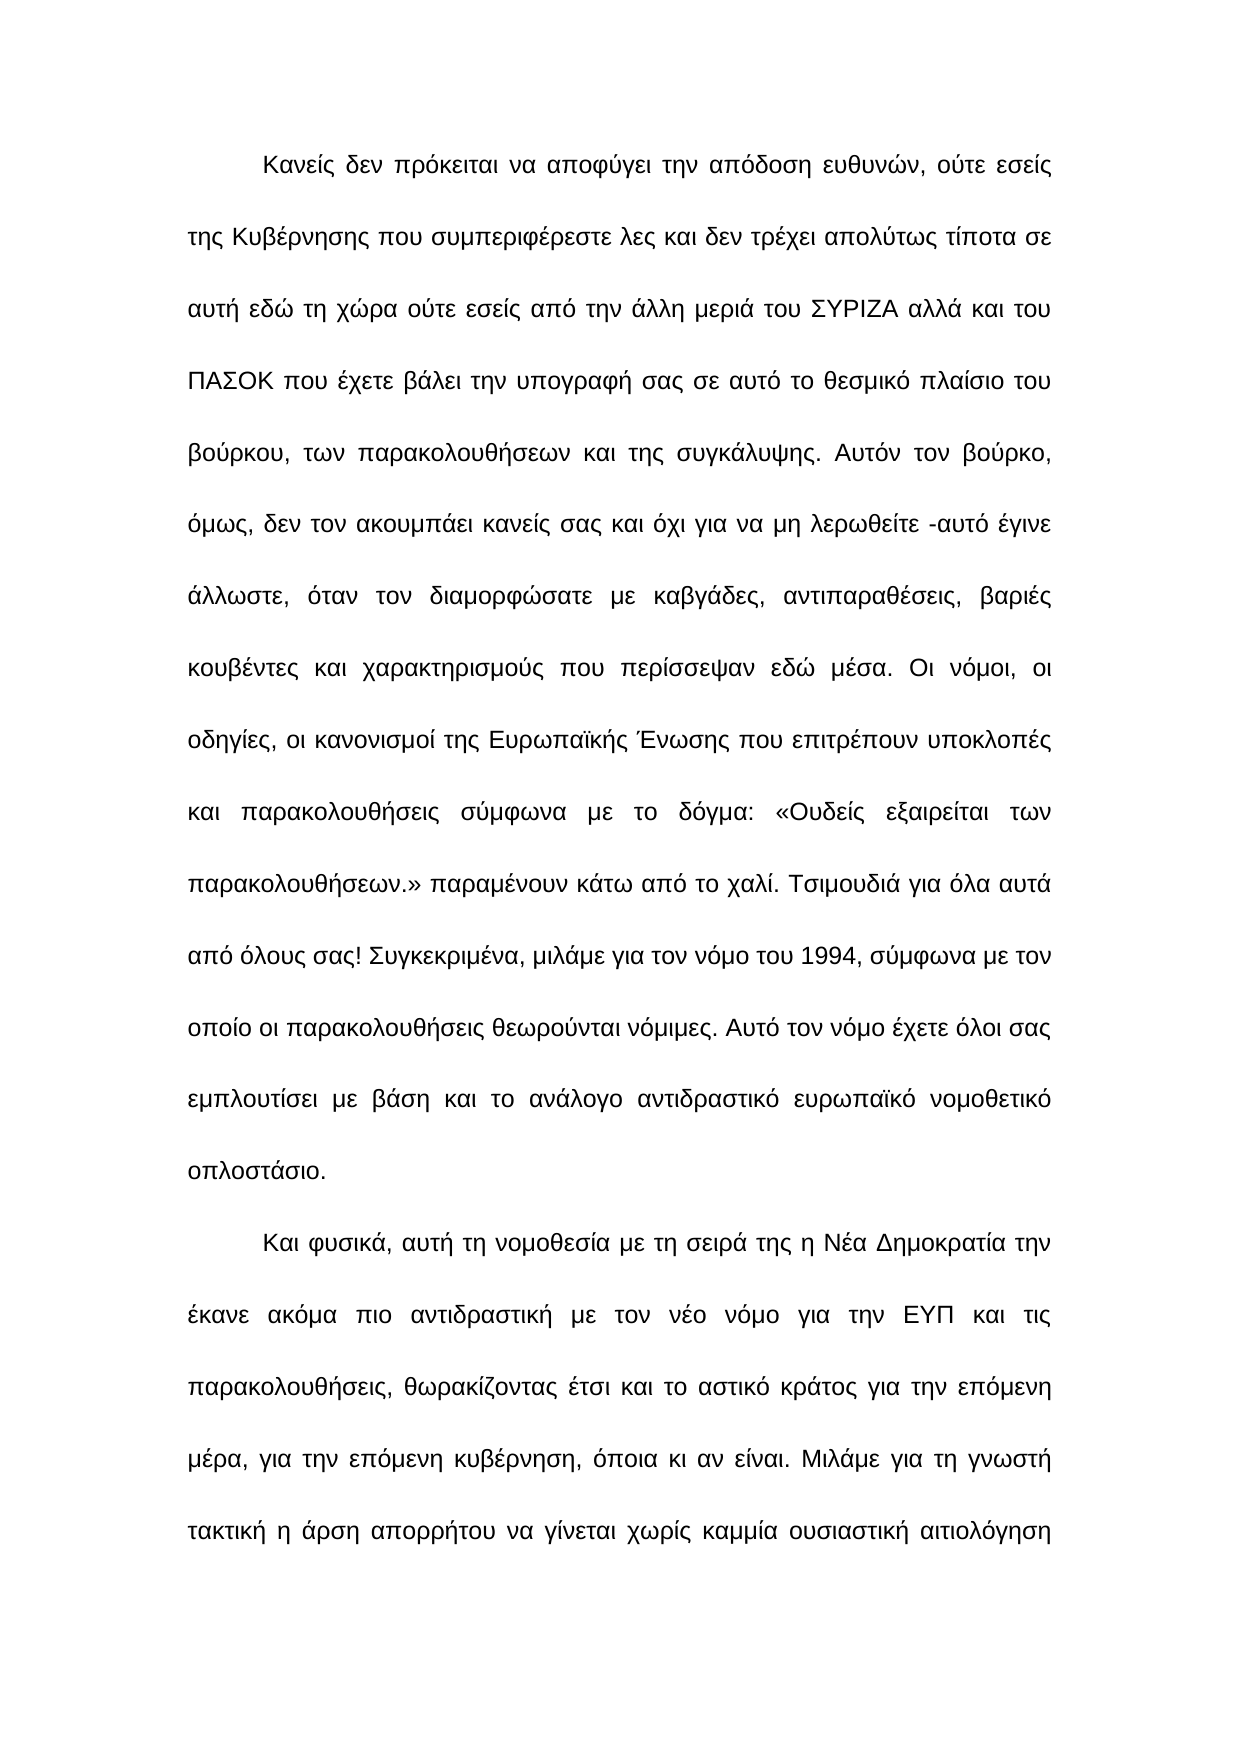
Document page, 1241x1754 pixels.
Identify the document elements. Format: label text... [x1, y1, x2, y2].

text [187, 1228, 1053, 1544]
text Κανείς δεν πρόκειται να αποφύγει την απόδοση ευθυνών, ούτε εσείς της Κυβέρνησης που συμπεριφέρεστε λες και δεν τρέχει απολύτως τίποτα σε αυτή εδώ τη χώρα ούτε εσείς από την άλλη μεριά του ΣΥΡΙΖΑ αλλά και του ΠΑΣΟΚ που έχετε βάλει την υπογραφή σας σε αυτό το θεσμικό πλαίσιο του βούρκου, των παρακολουθήσεων και της συγκάλυψης. Αυτόν τον βούρκο, όμως, δεν τον ακουμπάει κανείς σας και όχι για να μη λερωθείτε -αυτό έγινε άλλωστε, όταν τον διαμορφώσατε με καβγάδες, αντιπαραθέσεις, βαριές κουβέντες και χαρακτηρισμούς που περίσσεψαν εδώ μέσα. Οι νόμοι, οι οδηγίες, οι κανονισμοί της Ευρωπαϊκής Ένωσης που επιτρέπουν υποκλοπές και παρακολουθήσεις σύμφωνα με το δόγμα: «Ουδείς εξαιρείται των παρακολουθήσεων.» παραμένουν κάτω από το χαλί. Τσιμουδιά για όλα αυτά από όλους σας! Συγκεκριμένα, μιλάμε για τον νόμο του 1994, σύμφωνα με τον οποίο οι παρακολουθήσεις θεωρούνται νόμιμες. Αυτό τον νόμο έχετε όλοι σας εμπλουτίσει με βάση και το ανάλογο αντιδραστικό ευρωπαϊκό νομοθετικό οπλοστάσιο. [187, 150, 1053, 1185]
